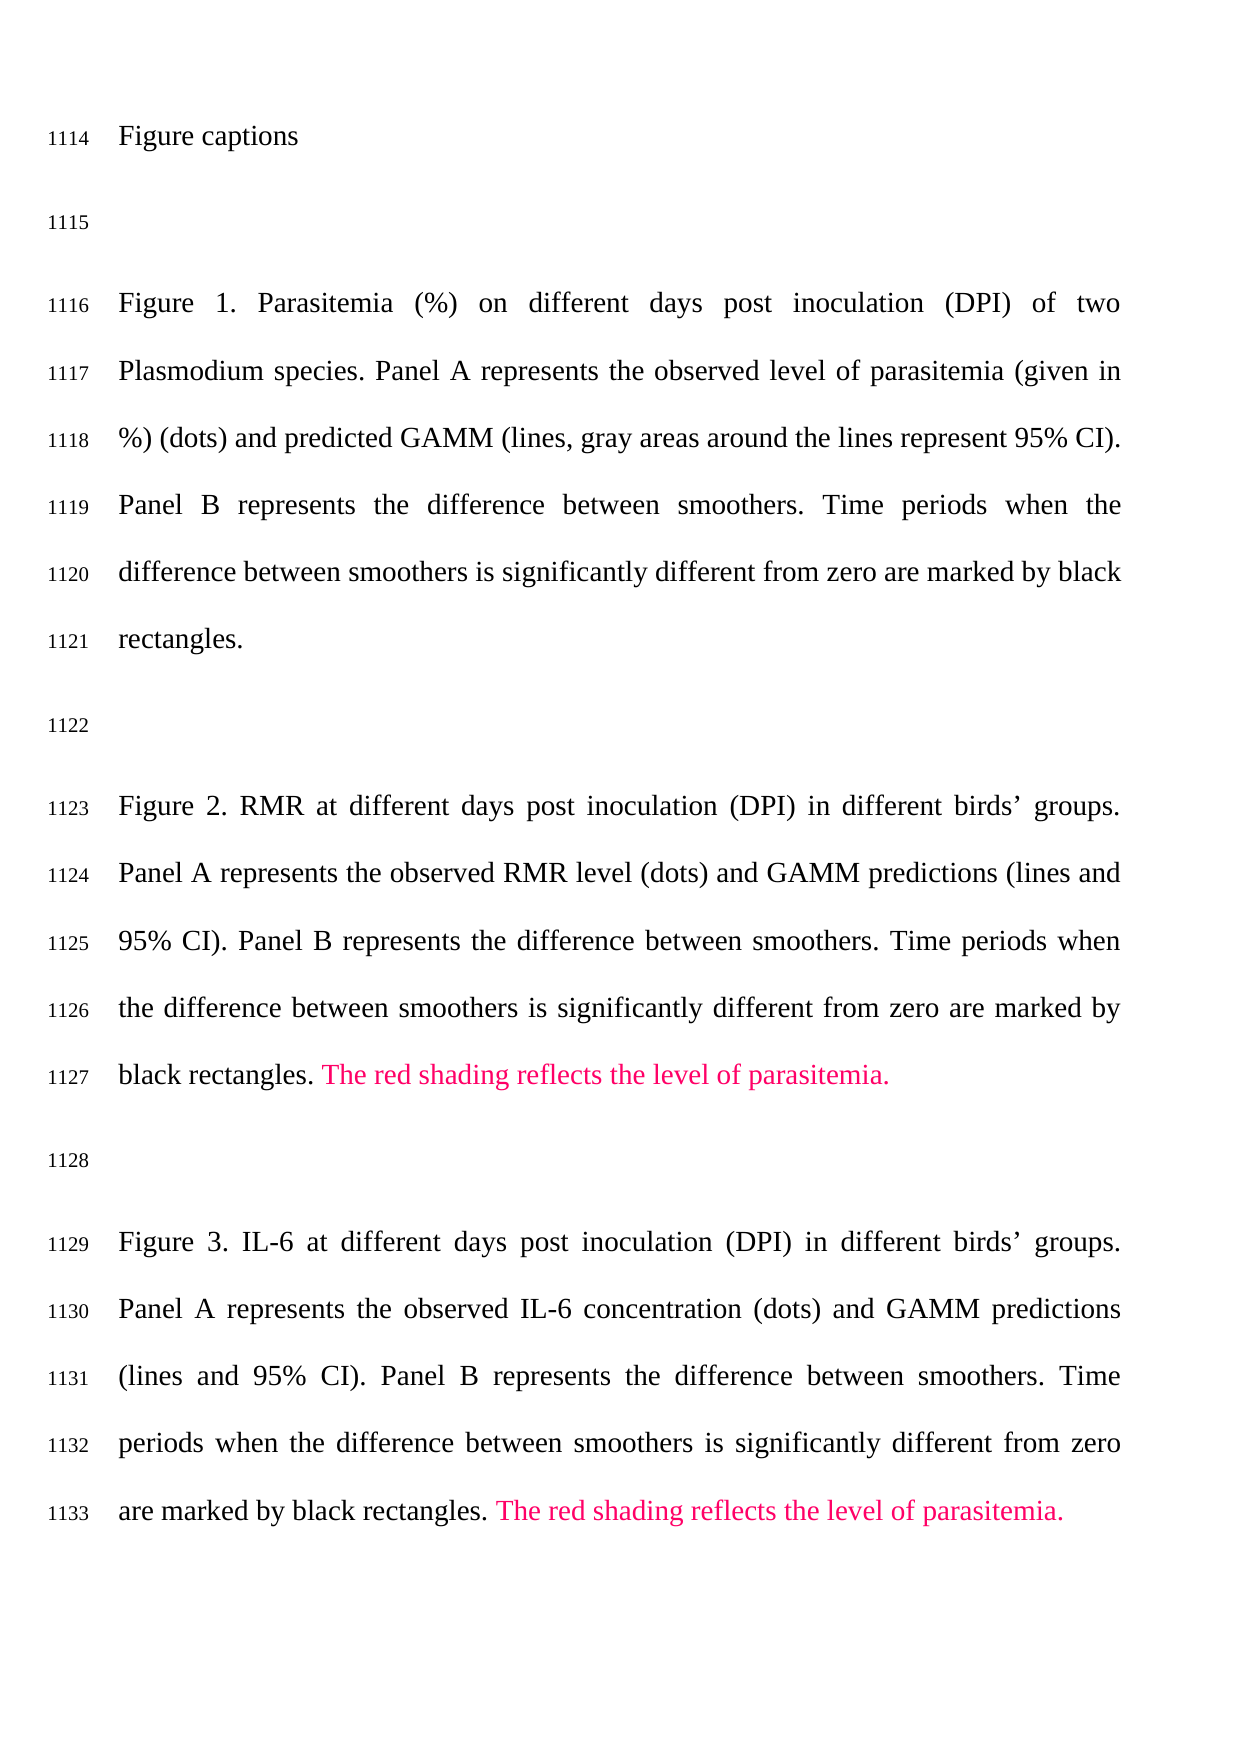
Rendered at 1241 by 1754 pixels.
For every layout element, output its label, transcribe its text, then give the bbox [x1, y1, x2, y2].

text Figure 1. Parasitemia (%) on different days post inoculation (DPI) of two Plasmodium species. Panel A represents the observed level of parasitemia (given in %) (dots) and predicted GAMM (lines, gray areas around the lines represent 95% CI). Panel B represents the difference between smoothers. Time periods when the difference between smoothers is significantly different from zero are marked by black rectangles. [118, 286, 1122, 654]
text Figure 2. RMR at different days post inoculation (DPI) in different birds’ groups. Panel A represents the observed RMR level (dots) and GAMM predictions (lines and 95% CI). Panel B represents the difference between smoothers. Time periods when the difference between smoothers is significantly different from zero are marked by black rectangles. The red shading reflects the level of parasitemia. [118, 788, 1122, 1090]
text Figure 3. IL-6 at different days post inoculation (DPI) in different birds’ groups. Panel A represents the observed IL-6 concentration (dots) and GAMM predictions (lines and 95% CI). Panel B represents the difference between smoothers. Time periods when the difference between smoothers is significantly different from zero are marked by black rectangles. The red shading reflects the level of parasitemia. [118, 1224, 1122, 1526]
text Figure captions [118, 118, 1122, 152]
